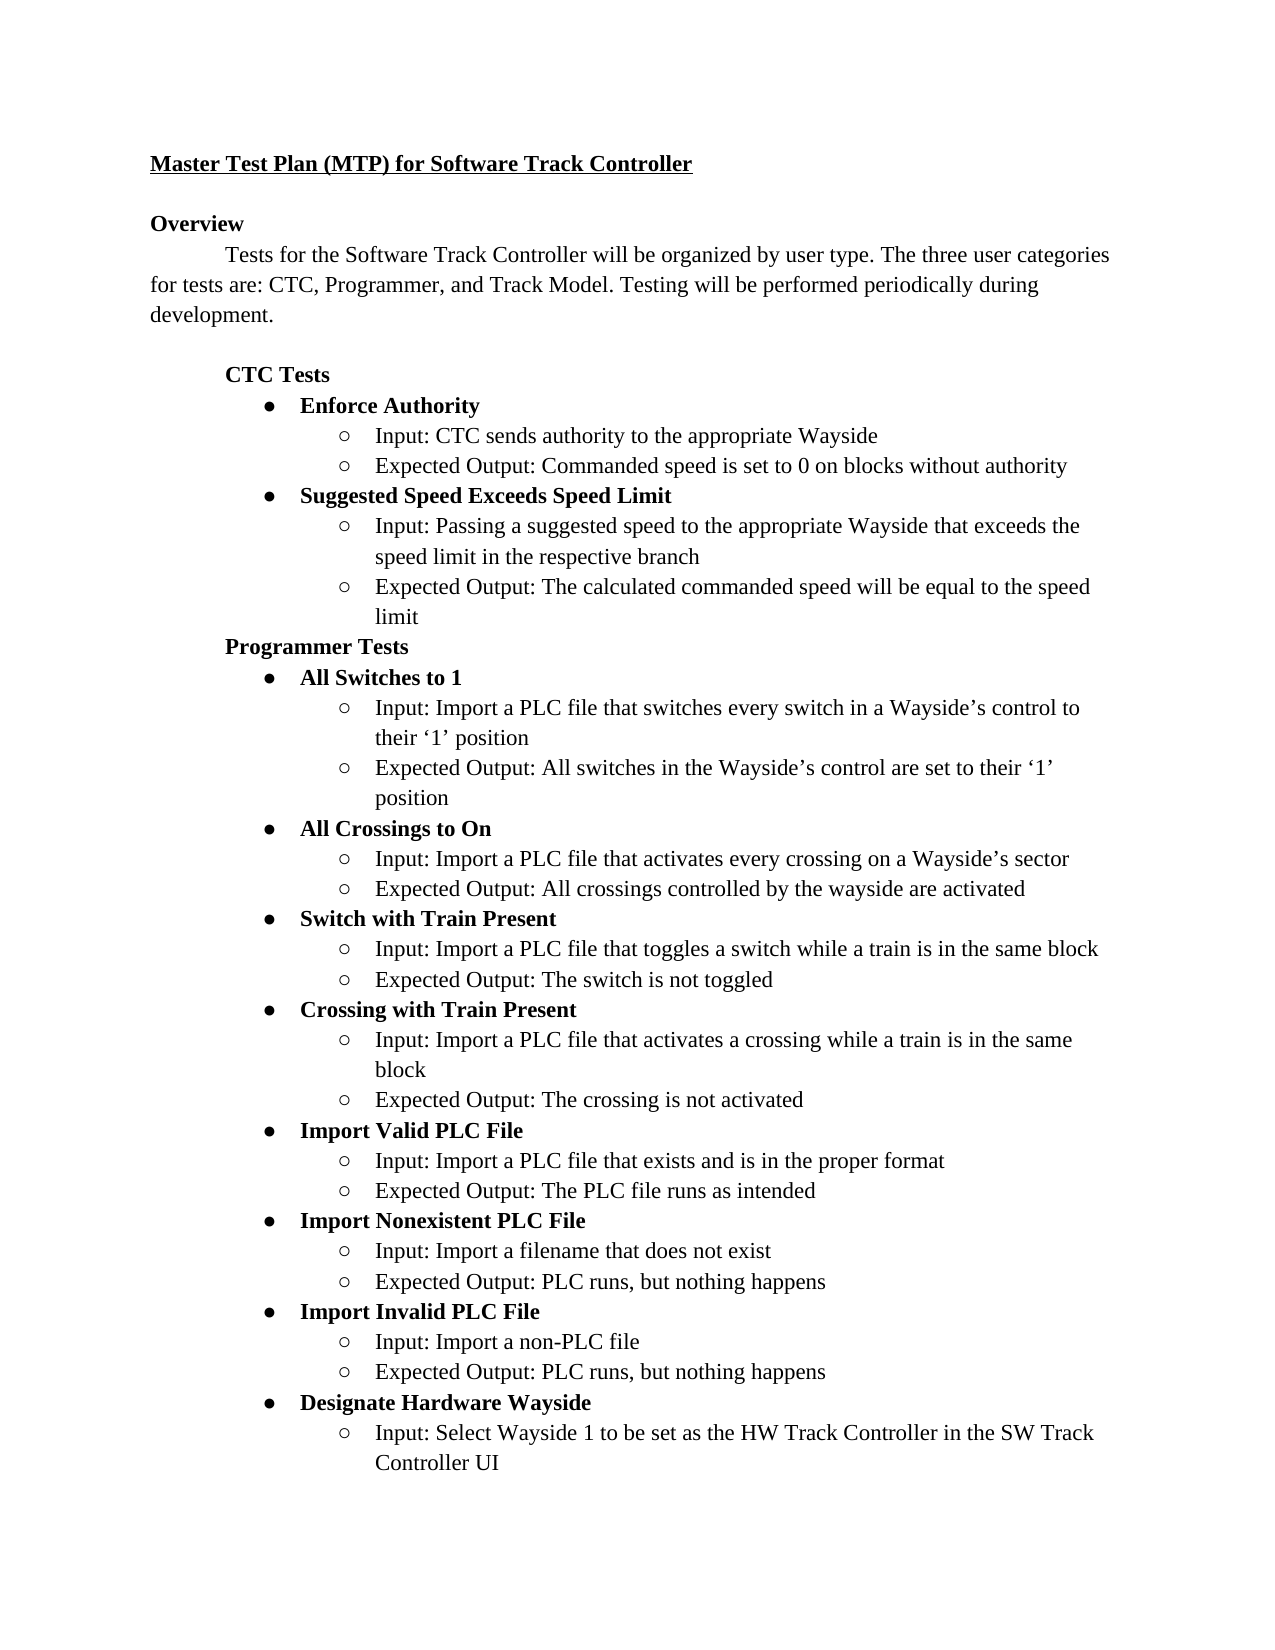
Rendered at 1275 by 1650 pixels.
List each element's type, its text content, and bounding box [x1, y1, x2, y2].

list Expected Output: Commanded speed is set to 0 on blocks without authority [337, 452, 1125, 478]
list Suggested Speed Exceeds Speed Limit [262, 482, 1125, 509]
list Expected Output: All crossings controlled by the wayside are activated [337, 875, 1125, 901]
list Input: Select Wayside 1 to be set as the HW Track Controller in the SW Track Controller UI [337, 1419, 1125, 1475]
list Enforce Authority [262, 392, 1125, 418]
list Expected Output: The switch is not toggled [337, 966, 1125, 992]
list Switch with Train Present [262, 905, 1125, 932]
text Overview [150, 210, 1125, 237]
list Expected Output: All switches in the Wayside’s control are set to their ‘1’ position [337, 754, 1125, 811]
list Input: CTC sends authority to the appropriate Wayside [337, 422, 1125, 448]
list Input: Import a PLC file that activates every crossing on a Wayside’s sector [337, 845, 1125, 871]
list All Crossings to On [262, 814, 1125, 841]
list All Switches to 1 [262, 663, 1125, 690]
list Expected Output: The calculated commanded speed will be equal to the speed limit [337, 573, 1125, 629]
list Input: Import a PLC file that switches every switch in a Wayside’s control to their ‘1’ position [337, 694, 1125, 750]
text Master Test Plan (MTP) for Software Track Controller [150, 150, 1125, 176]
list Input: Import a PLC file that toggles a switch while a train is in the same block [337, 935, 1125, 962]
list Import Invalid PLC File [262, 1298, 1125, 1324]
text Programmer Tests [150, 633, 1125, 660]
list Input: Import a filename that does not exist [337, 1237, 1125, 1264]
list Crossing with Train Present [262, 996, 1125, 1022]
list Import Nonexistent PLC File [262, 1207, 1125, 1234]
list Input: Passing a suggested speed to the appropriate Wayside that exceeds the speed limit in the respective branch [337, 512, 1125, 569]
list Expected Output: The crossing is not activated [337, 1086, 1125, 1113]
list Import Valid PLC File [262, 1117, 1125, 1143]
list Input: Import a non-PLC file [337, 1328, 1125, 1354]
list Expected Output: The PLC file runs as intended [337, 1177, 1125, 1203]
list Expected Output: PLC runs, but nothing happens [337, 1268, 1125, 1294]
list Input: Import a PLC file that exists and is in the proper format [337, 1147, 1125, 1173]
list Expected Output: PLC runs, but nothing happens [337, 1358, 1125, 1385]
list Input: Import a PLC file that activates a crossing while a train is in the same block [337, 1026, 1125, 1083]
text Tests for the Software Track Controller will be organized by user type. The three user categories for tests are: CTC, Programmer, and Track Model. Testing will be performed periodically during development. [150, 241, 1125, 327]
text CTC Tests [225, 361, 1125, 388]
list Designate Hardware Wayside [262, 1388, 1125, 1415]
